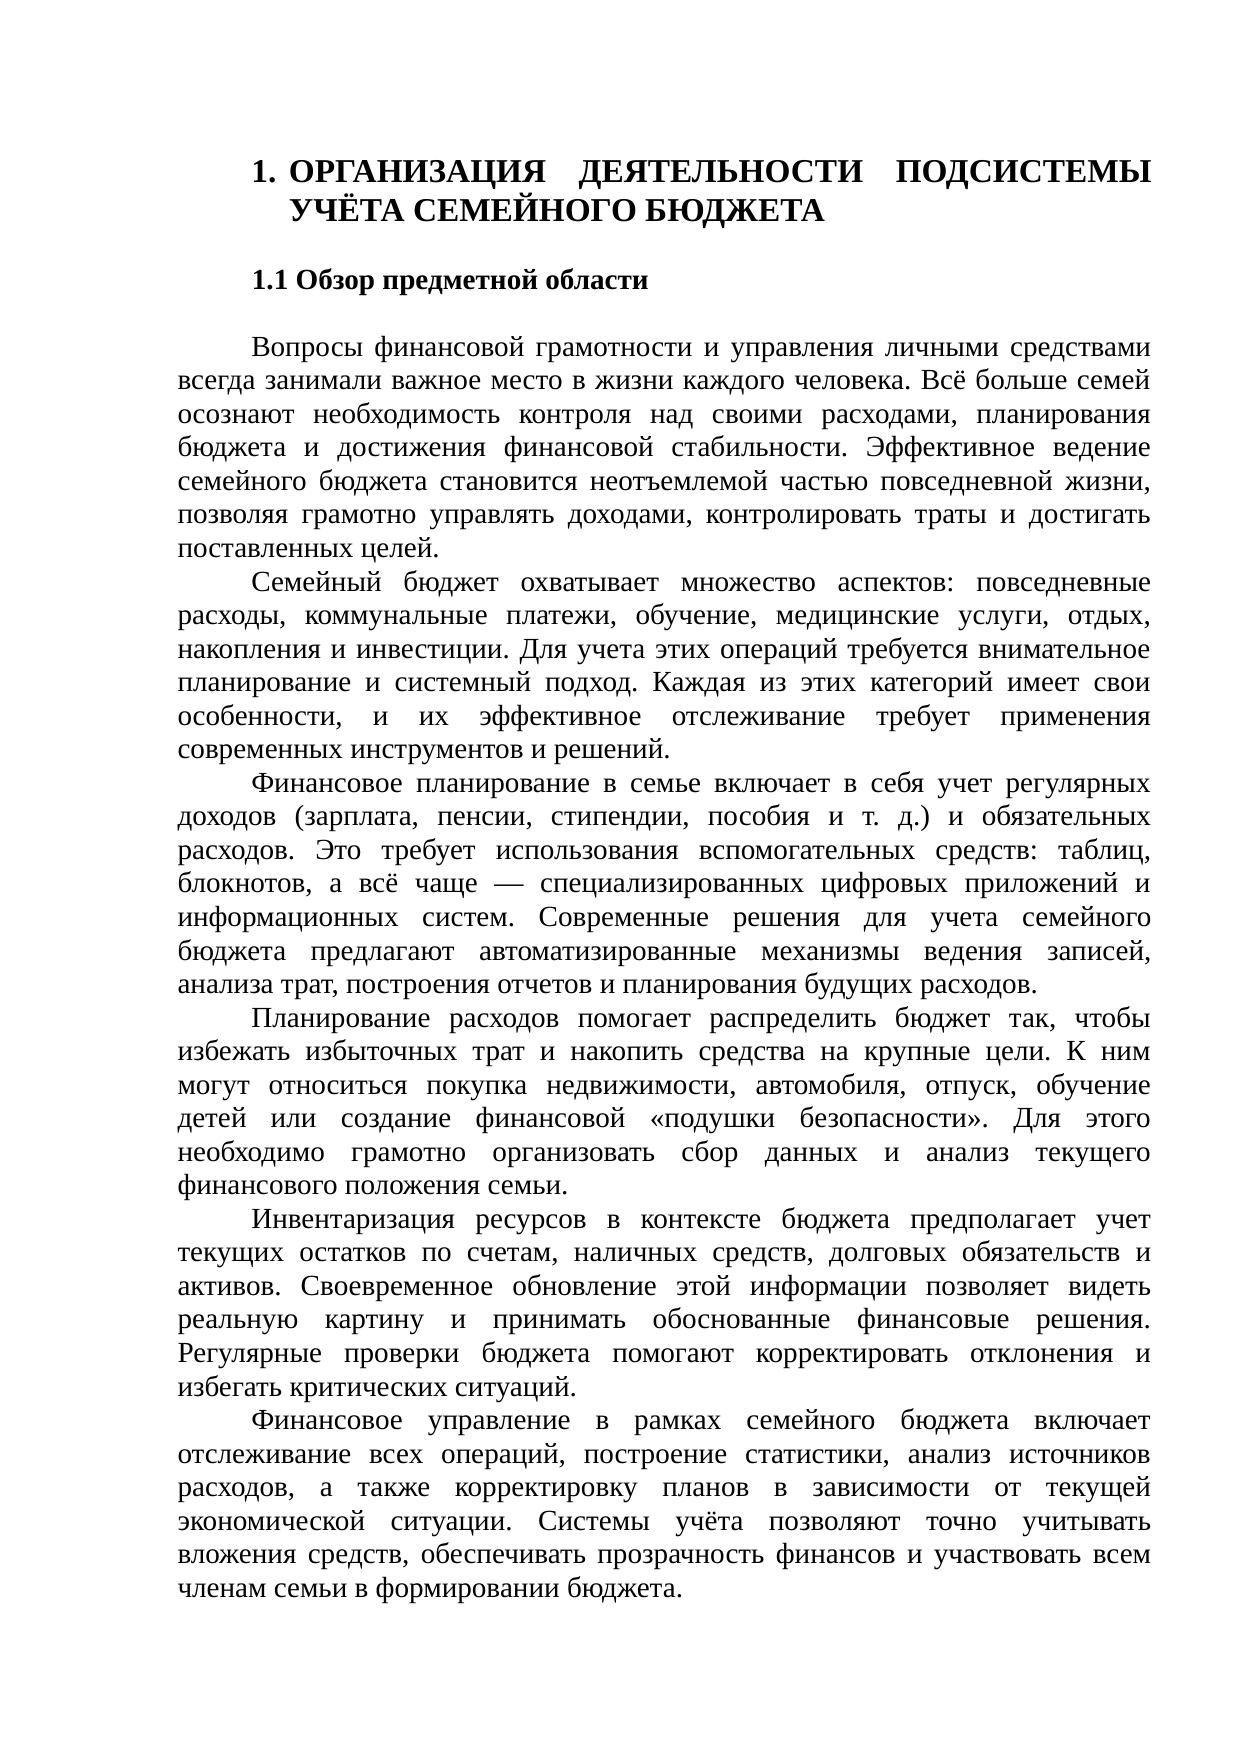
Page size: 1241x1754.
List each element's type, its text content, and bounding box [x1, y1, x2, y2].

list ОРГАНИЗАЦИЯ ДЕЯТЕЛЬНОСТИ ПОДСИСТЕМЫ УЧЁТА СЕМЕЙНОГО БЮДЖЕТА [251, 152, 1152, 228]
text Инвентаризация ресурсов в контексте бюджета предполагает учет текущих остатков по счетам, наличных средств, долговых обязательств и активов. Своевременное обновление этой информации позволяет видеть реальную картину и принимать обоснованные финансовые решения. Регулярные проверки бюджета помогают корректировать отклонения и избегать критических ситуаций. [177, 1201, 1152, 1402]
text Семейный бюджет охватывает множество аспектов: повседневные расходы, коммунальные платежи, обучение, медицинские услуги, отдых, накопления и инвестиции. Для учета этих операций требуется внимательное планирование и системный подход. Каждая из этих категорий имеет свои особенности, и их эффективное отслеживание требует применения современных инструментов и решений. [177, 564, 1152, 765]
text Финансовое планирование в семье включает в себя учет регулярных доходов (зарплата, пенсии, стипендии, пособия и т. д.) и обязательных расходов. Это требует использования вспомогательных средств: таблиц, блокнотов, а всё чаще — специализированных цифровых приложений и информационных систем. Современные решения для учета семейного бюджета предлагают автоматизированные механизмы ведения записей, анализа трат, построения отчетов и планирования будущих расходов. [177, 765, 1152, 1000]
list Обзор предметной области [252, 262, 1152, 295]
text Финансовое управление в рамках семейного бюджета включает отслеживание всех операций, построение статистики, анализ источников расходов, а также корректировку планов в зависимости от текущей экономической ситуации. Системы учёта позволяют точно учитывать вложения средств, обеспечивать прозрачность финансов и участвовать всем членам семьи в формировании бюджета. [177, 1402, 1152, 1603]
text Вопросы финансовой грамотности и управления личными средствами всегда занимали важное место в жизни каждого человека. Всё больше семей осознают необходимость контроля над своими расходами, планирования бюджета и достижения финансовой стабильности. Эффективное ведение семейного бюджета становится неотъемлемой частью повседневной жизни, позволяя грамотно управлять доходами, контролировать траты и достигать поставленных целей. [177, 329, 1152, 564]
text Планирование расходов помогает распределить бюджет так, чтобы избежать избыточных трат и накопить средства на крупные цели. К ним могут относиться покупка недвижимости, автомобиля, отпуск, обучение детей или создание финансовой «подушки безопасности». Для этого необходимо грамотно организовать сбор данных и анализ текущего финансового положения семьи. [177, 1000, 1152, 1201]
